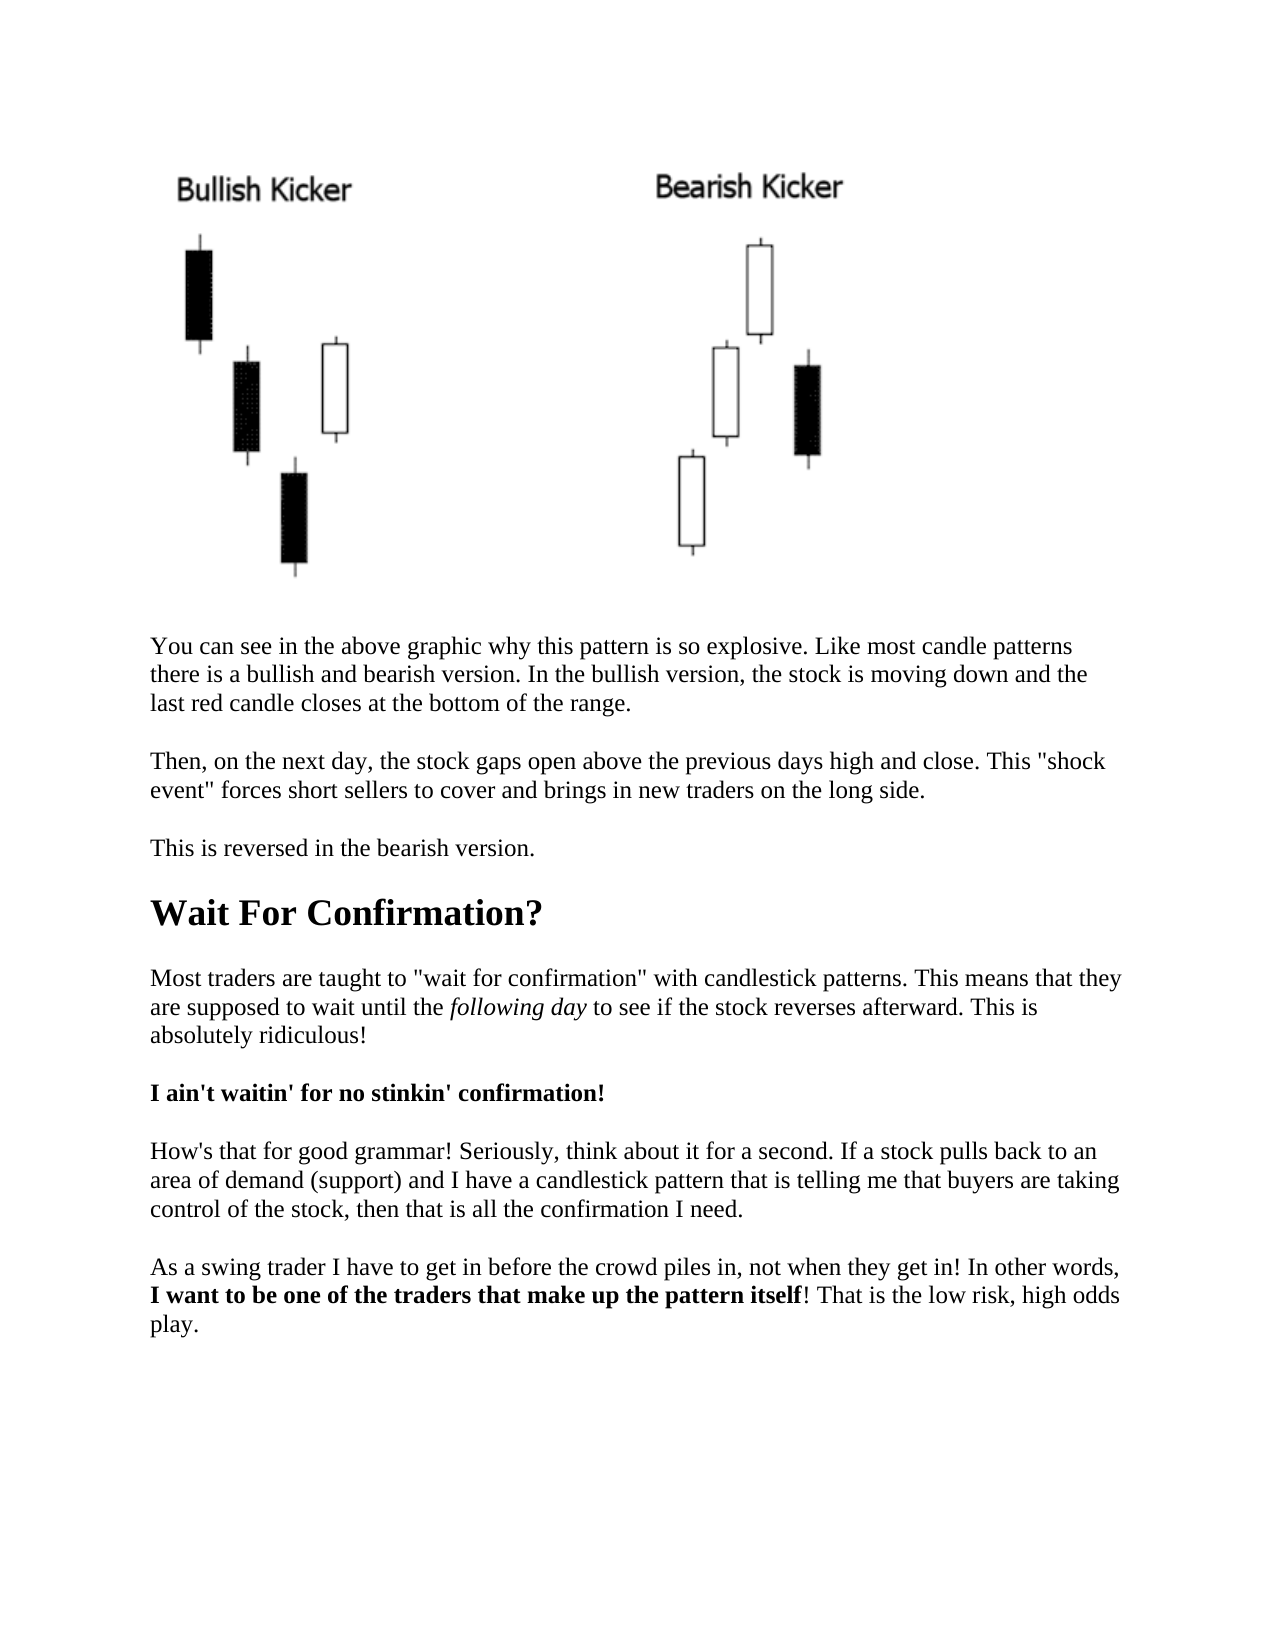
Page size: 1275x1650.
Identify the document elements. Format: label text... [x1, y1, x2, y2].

text Then, on the next day, the stock gaps open above the previous days high and close. This "shock event" forces short sellers to cover and brings in new traders on the long side. [150, 746, 1125, 804]
text I ain't waitin' for no stinkin' confirmation! [150, 1078, 1125, 1107]
text Most traders are taught to "wait for confirmation" with candlestick patterns. This means that they are supposed to wait until the following day to see if the stock reverses afterward. This is absolutely ridiculous! [150, 963, 1125, 1049]
text Wait For Confirmation? [150, 891, 1125, 934]
text As a swing trader I have to get in before the crowd piles in, not when they get in! In other words, I want to be one of the traders that make up the pattern itself! That is the low risk, high odds play. [150, 1252, 1125, 1338]
text You can see in the above graphic why this pattern is so explosive. Like most candle patterns there is a bullish and bearish version. In the bullish version, the stock is moving down and the last red candle closes at the bottom of the range. [150, 631, 1125, 717]
picture [150, 150, 889, 602]
text This is reversed in the bearish version. [150, 833, 1125, 862]
text How's that for good grammar! Seriously, think about it for a second. If a stock pulls back to an area of demand (support) and I have a candlestick pattern that is telling me that buyers are taking control of the stock, then that is all the confirmation I need. [150, 1136, 1125, 1223]
